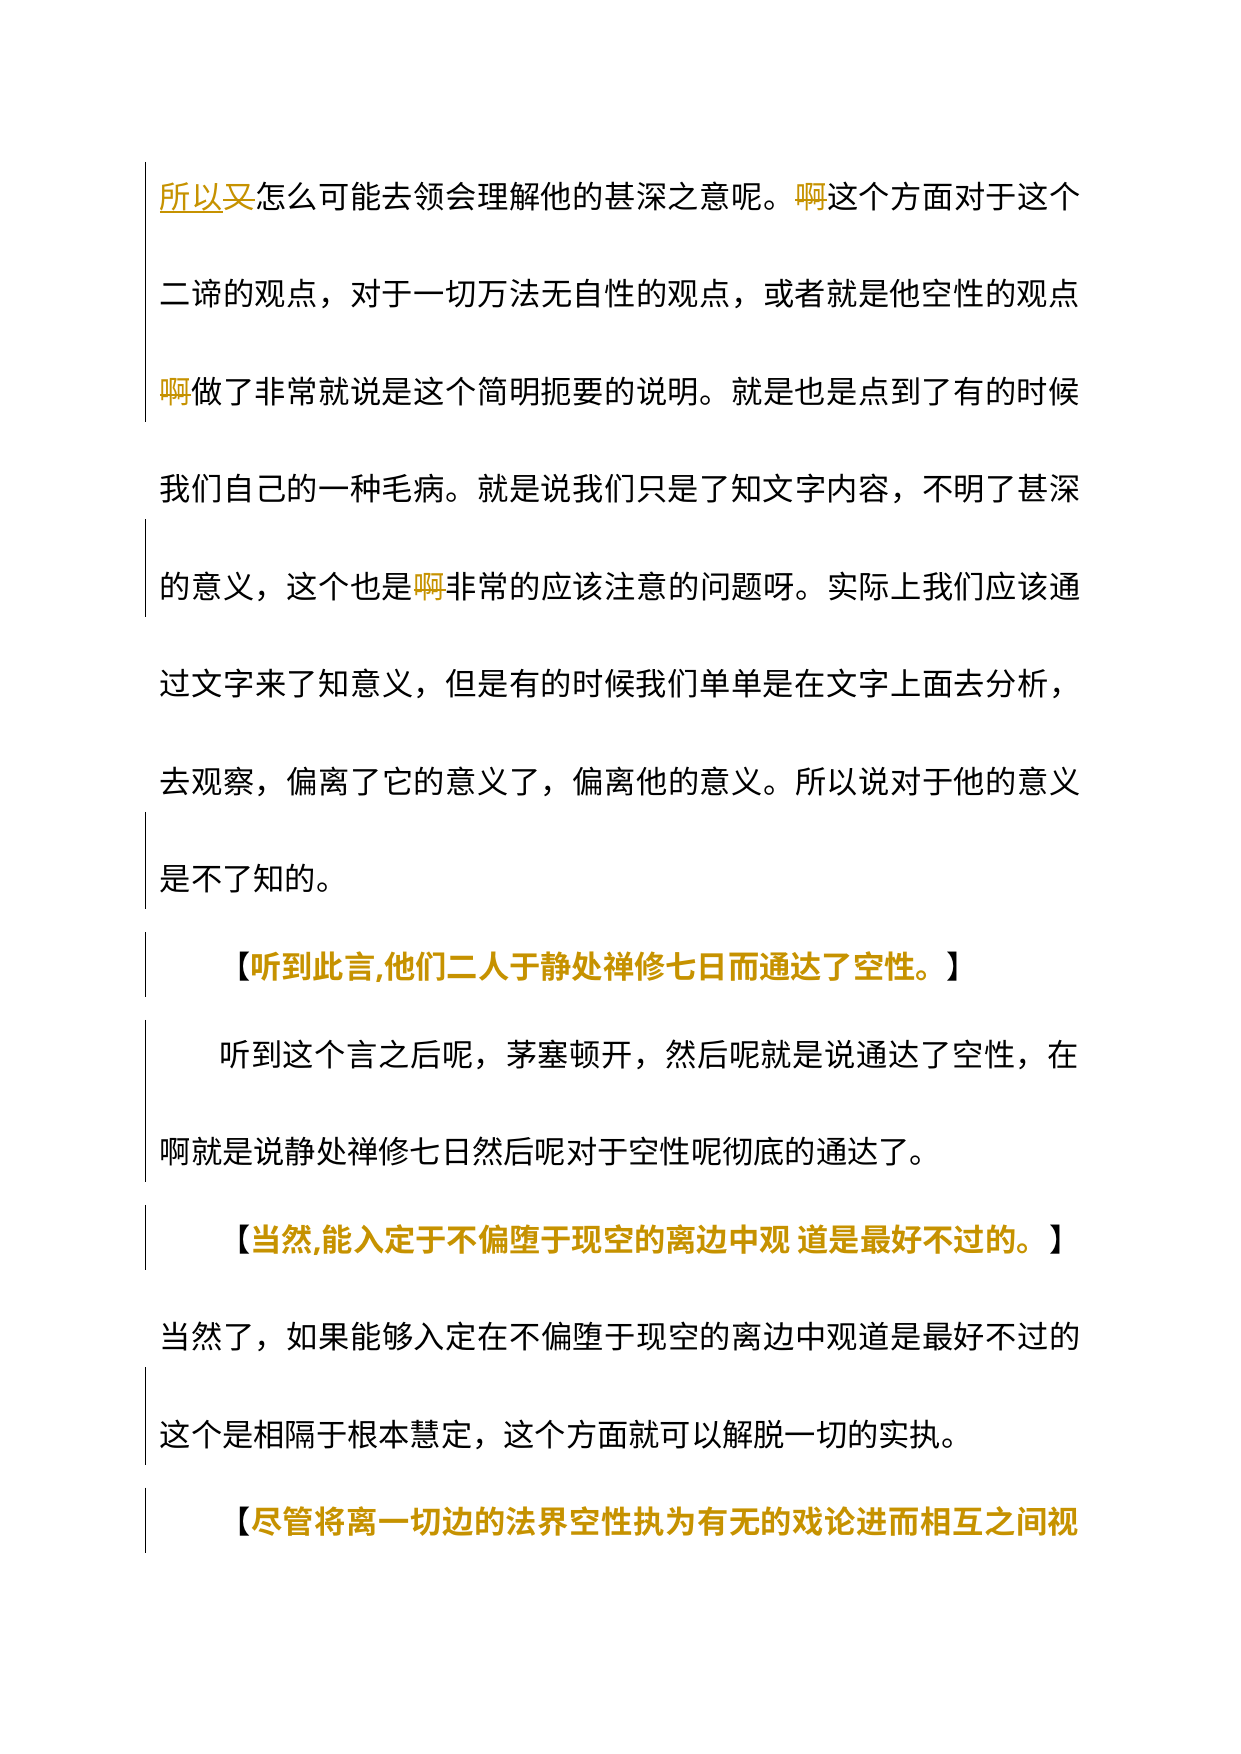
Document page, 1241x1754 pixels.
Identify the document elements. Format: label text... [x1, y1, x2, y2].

text 【听到此言,他们二人于静处禅修七日而通达了空性。】 [159, 932, 1081, 997]
text 听到这个言之后呢，茅塞顿开，然后呢就是说通达了空性，在啊就是说静处禅修七日然后呢对于空性呢彻底的通达了。 [159, 1020, 1081, 1182]
text 【当然,能入定于不偏堕于现空的离边中观 道是最好不过的。】当然了，如果能够入定在不偏堕于现空的离边中观道是最好不过的，这个是相隔于根本慧定，这个方面就可以解脱一切的实执。 [159, 1205, 1081, 1465]
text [159, 1487, 1081, 1552]
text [159, 162, 1081, 909]
